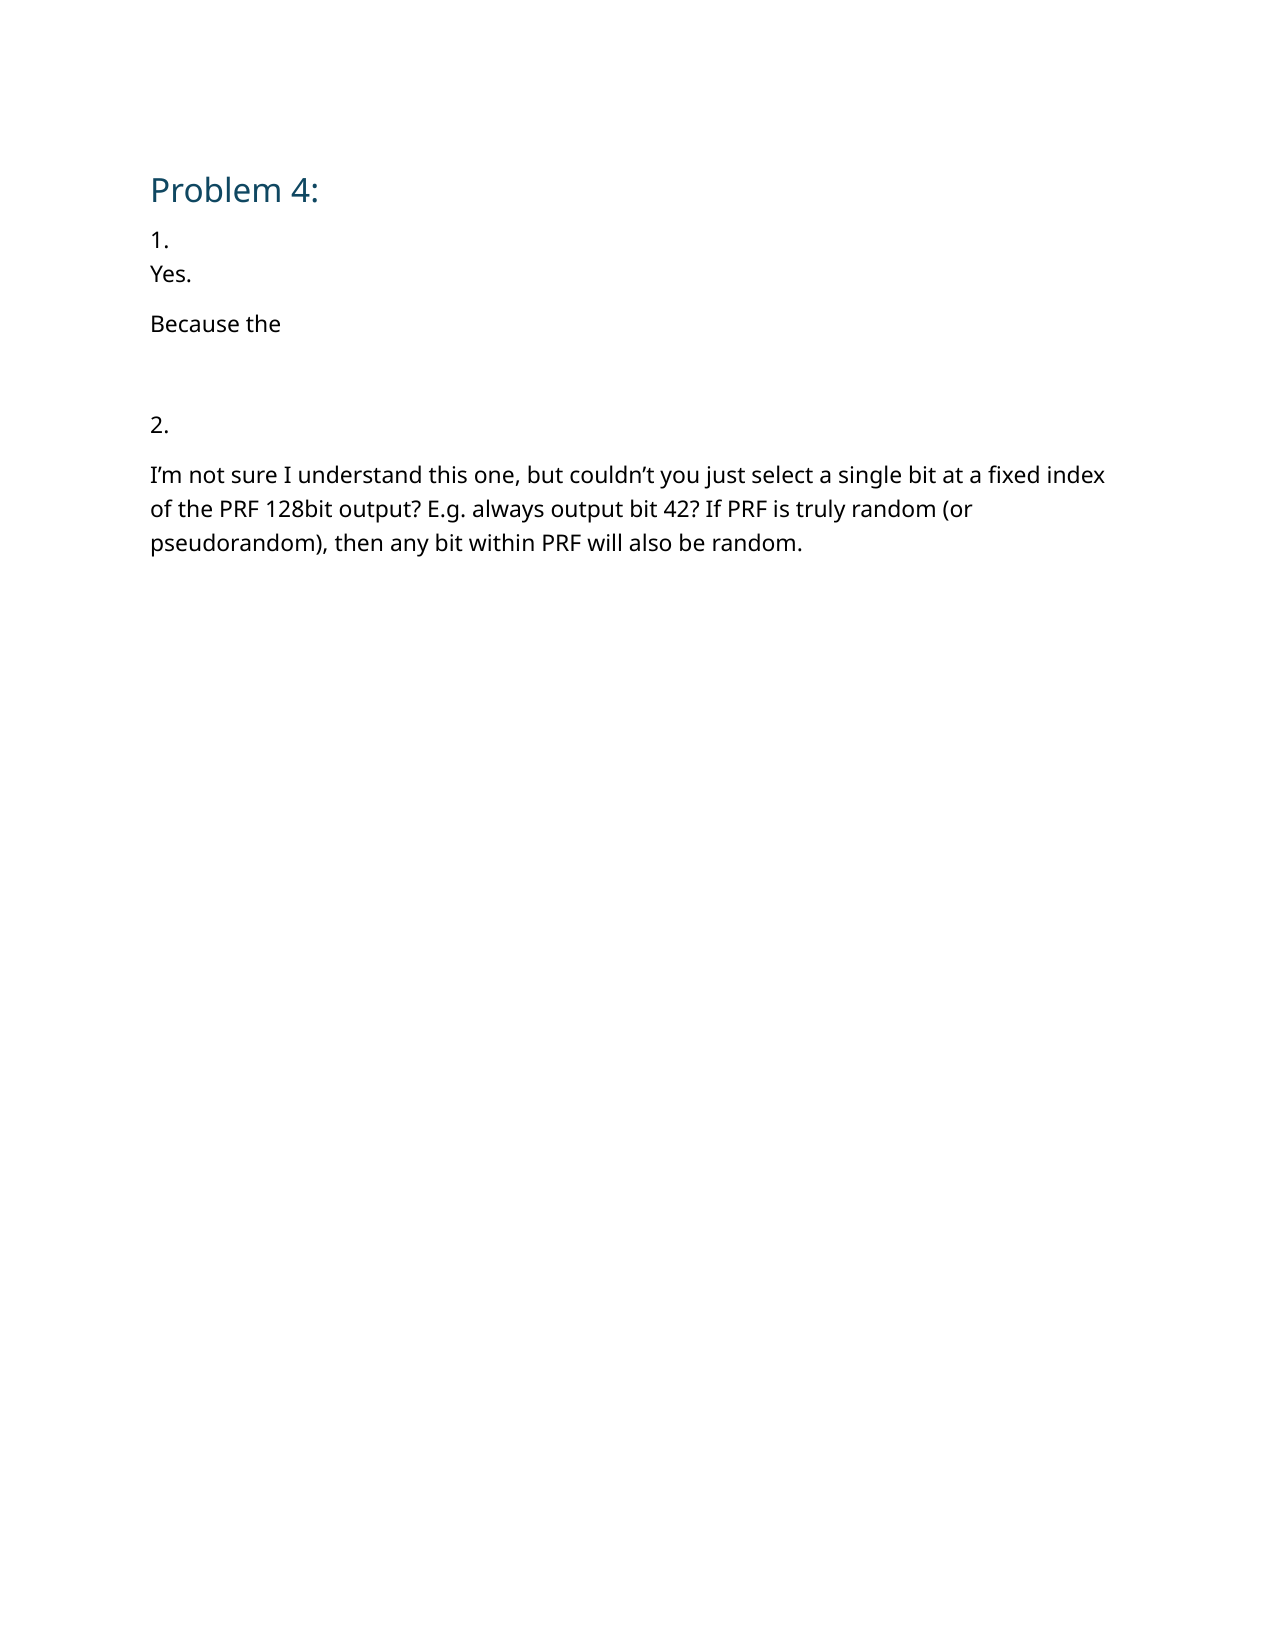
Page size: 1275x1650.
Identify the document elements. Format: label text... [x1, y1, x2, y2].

subtitle Problem 4: [150, 167, 1125, 212]
text I’m not sure I understand this one, but couldn’t you just select a single bit at a fixed index of the PRF 128bit output? E.g. always output bit 42? If PRF is truly random (or pseudorandom), then any bit within PRF will also be random. [150, 459, 1125, 558]
text 2. [150, 409, 1125, 440]
text 1. Yes. [150, 224, 1125, 289]
text Because the [150, 308, 1125, 339]
